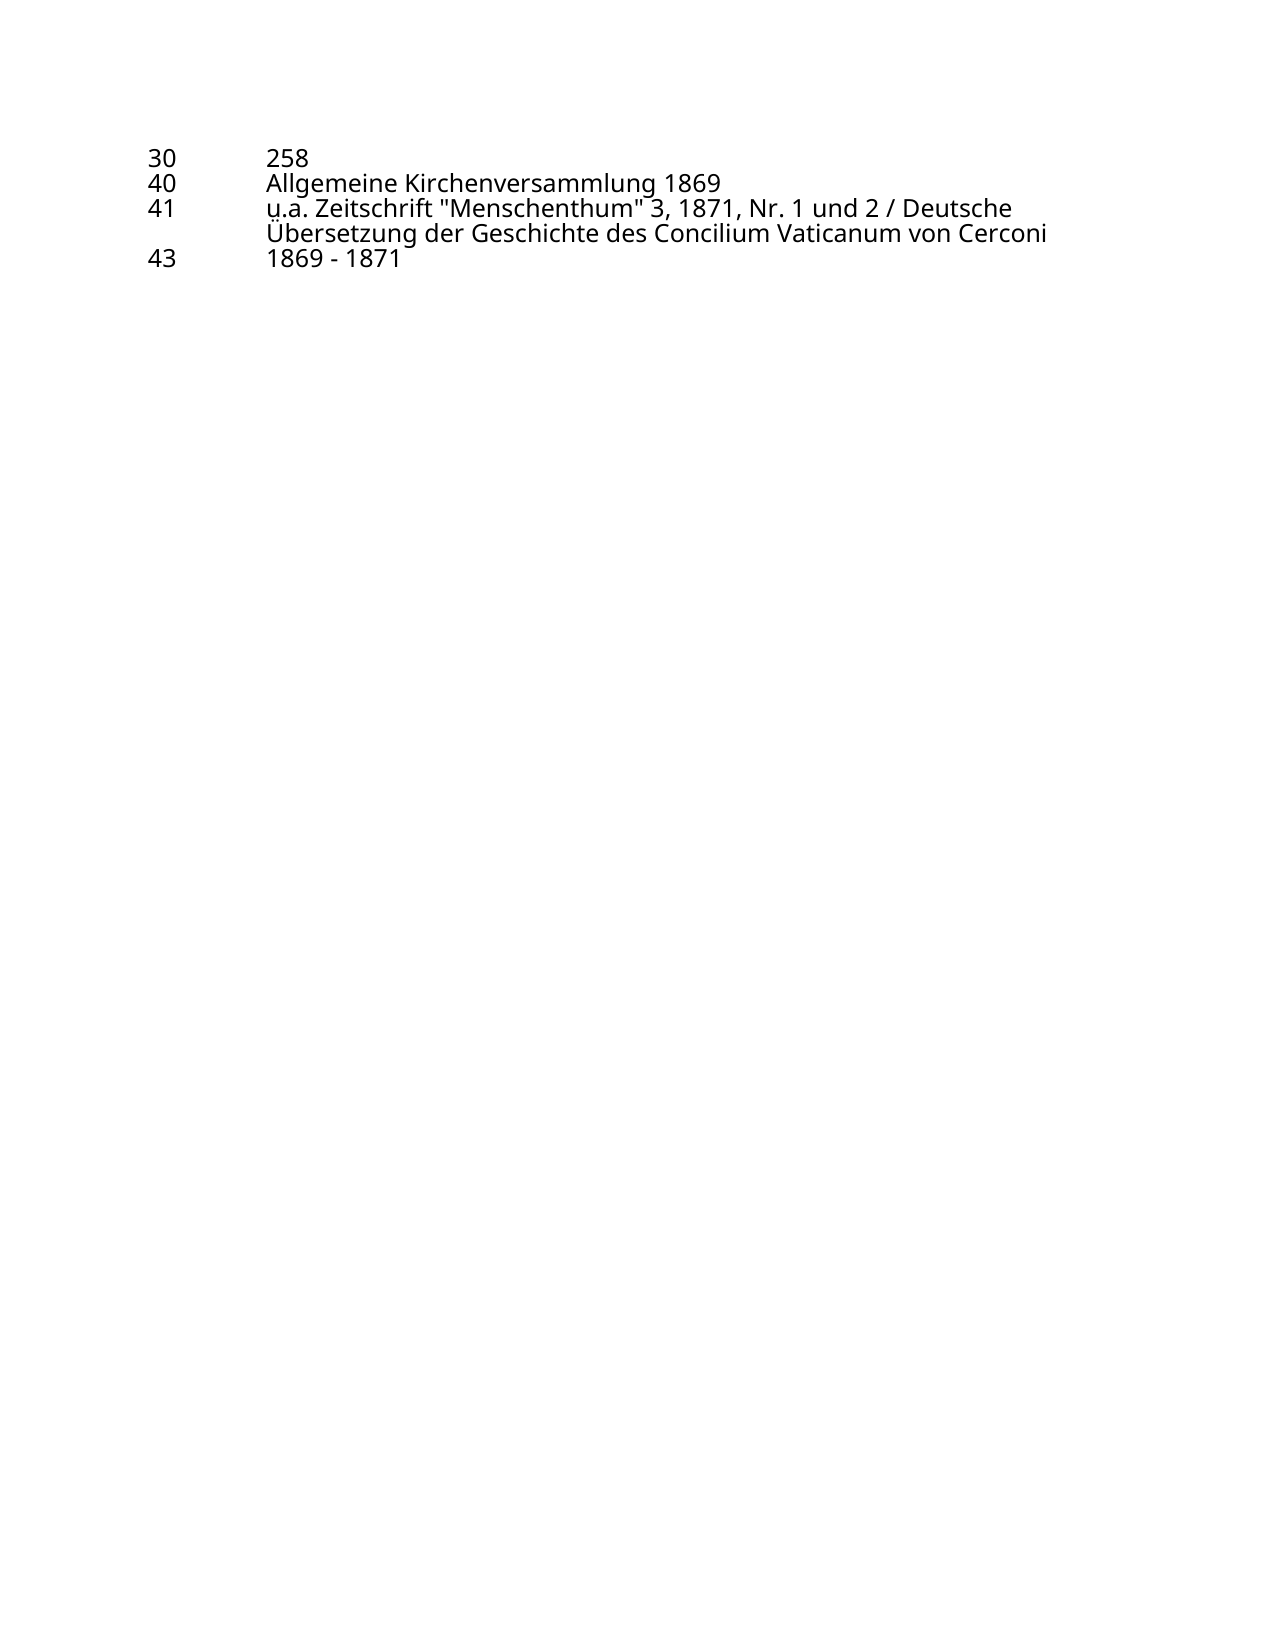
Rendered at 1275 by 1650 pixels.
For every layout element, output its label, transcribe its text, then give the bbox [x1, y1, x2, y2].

text 40 Allgemeine Kirchenversammlung z[1869]z [148, 173, 1127, 198]
text 41 u.a. t[2{Zeitschrift} "1{Menschenthum}]t" 3, z[1871]z, Nr. 1 und 2 / Deutsche Übersetzung der t[Geschichte des Concilium Vaticanum von Cerconi]t [148, 198, 1127, 248]
text 43 1869 - 1871 [148, 248, 1127, 273]
text 30 258 [148, 148, 1127, 173]
